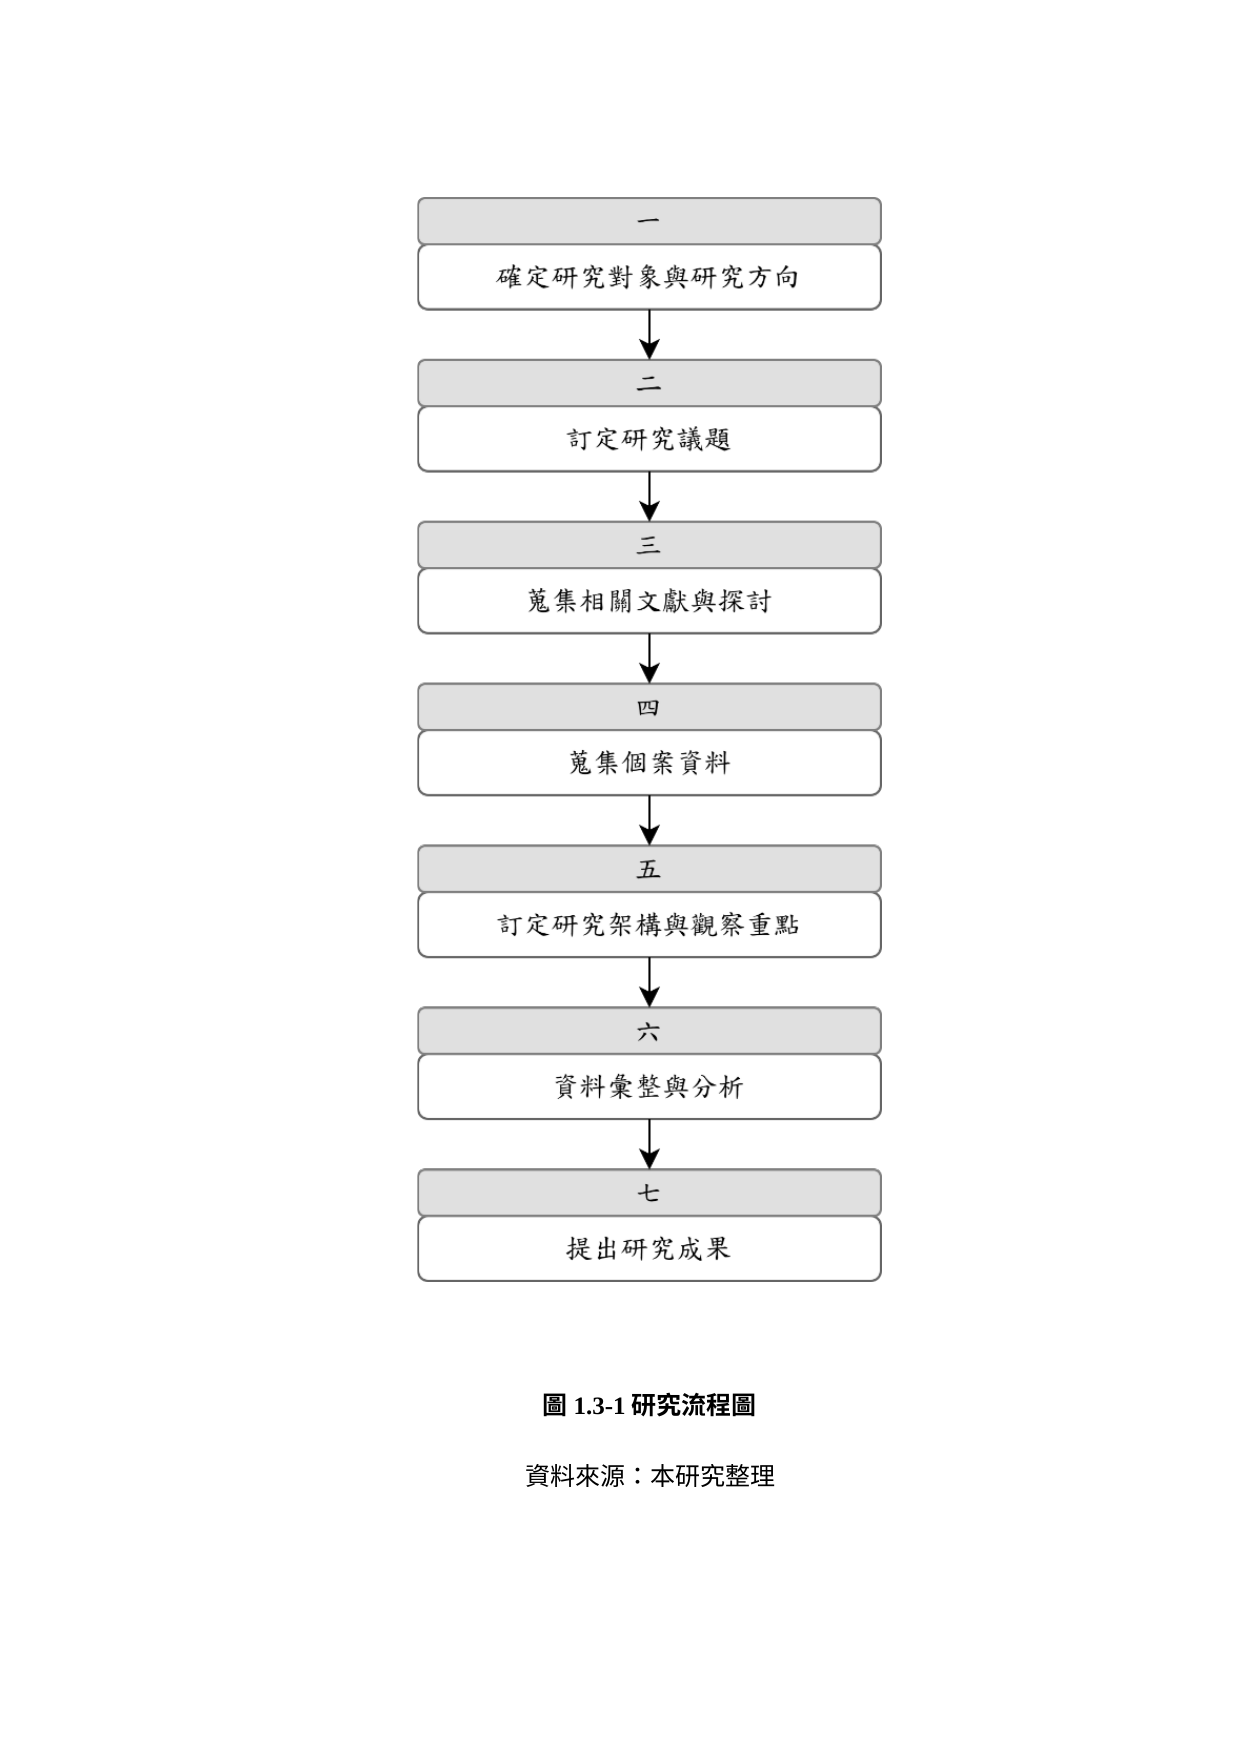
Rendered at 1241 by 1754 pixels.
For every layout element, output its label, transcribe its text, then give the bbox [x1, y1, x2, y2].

picture [417, 197, 882, 1282]
text 資料來源：本研究整理 [177, 1457, 1122, 1493]
text 圖 1.3-1 研究流程圖 [177, 1386, 1122, 1422]
